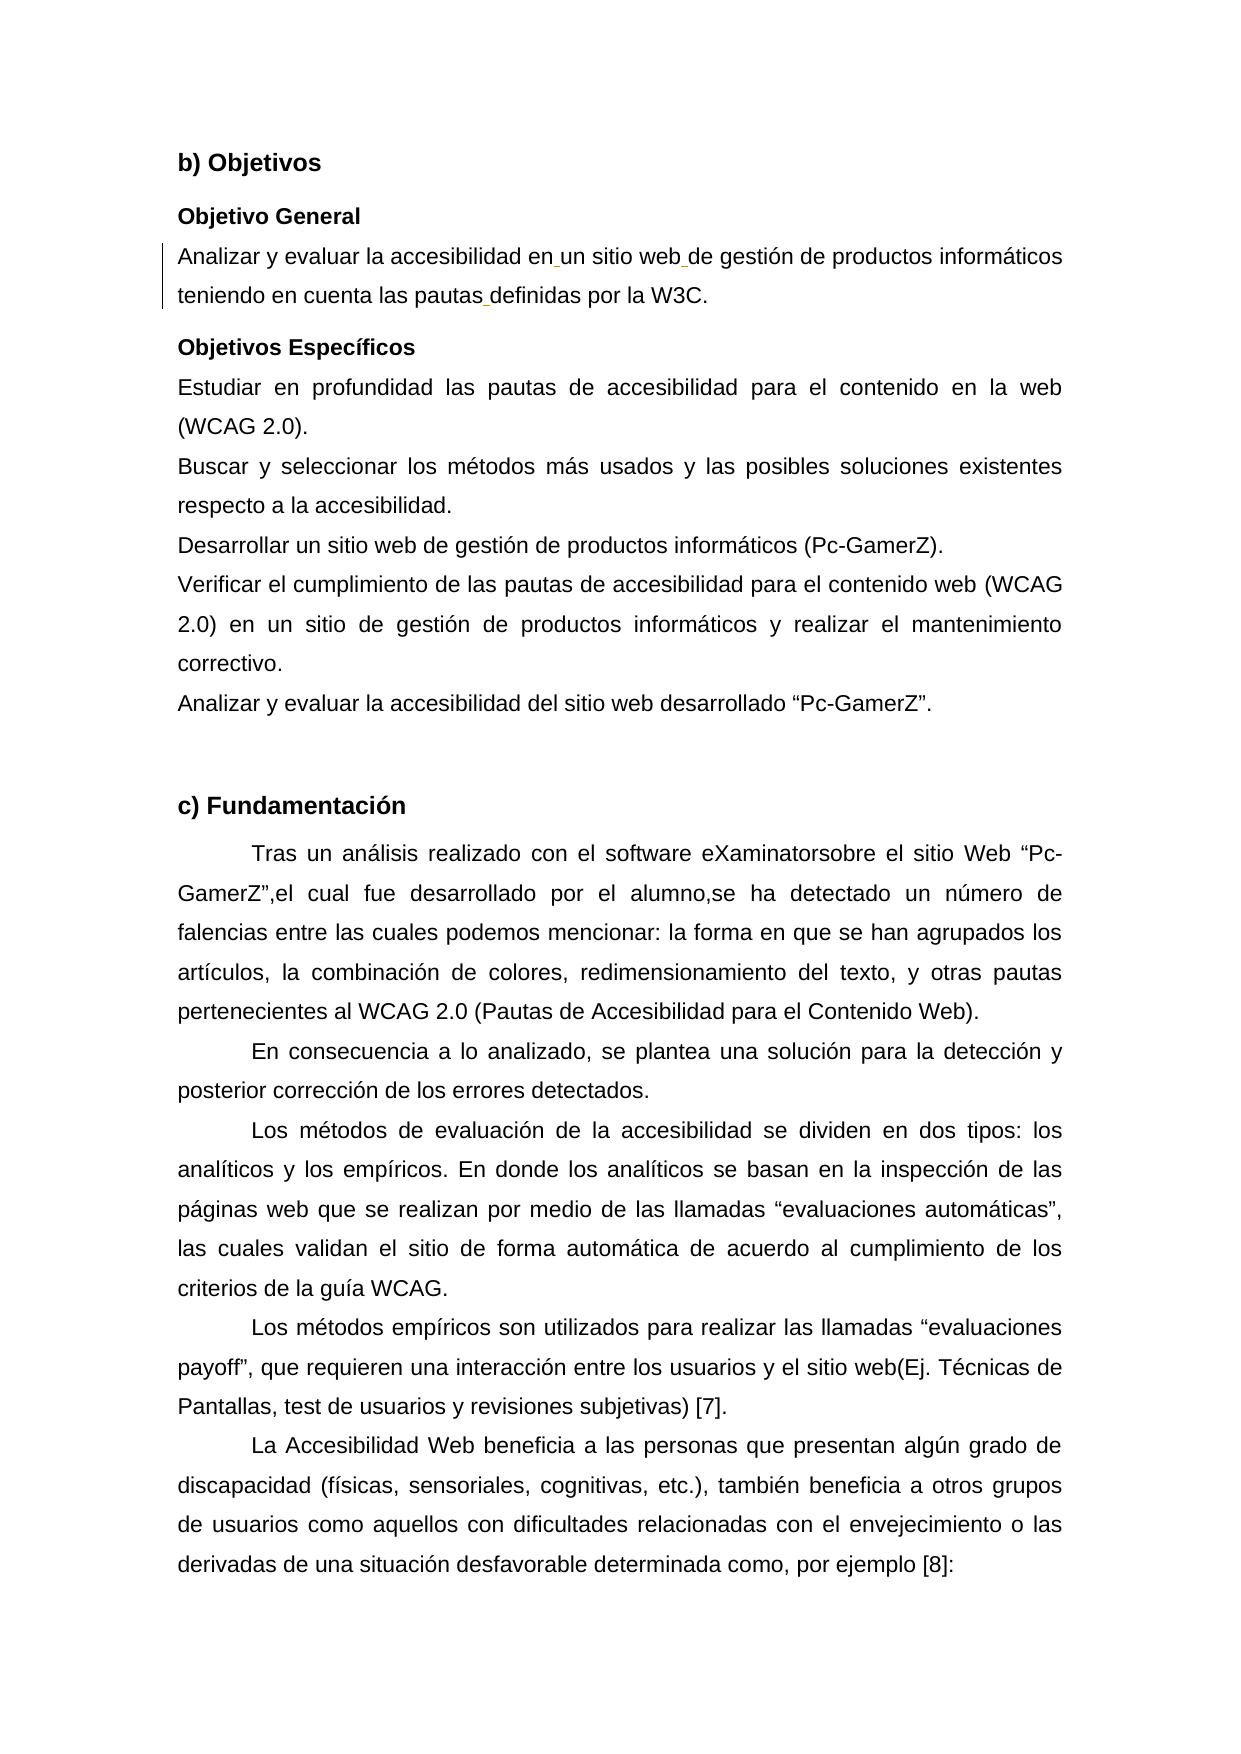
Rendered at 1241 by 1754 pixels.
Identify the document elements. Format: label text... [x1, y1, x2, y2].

text Analizar y evaluar la accesibilidad del sitio web desarrollado “Pc-GamerZ”. [177, 689, 1063, 716]
text En consecuencia a lo analizado, se plantea una solución para la detección y posterior corrección de los errores detectados. [177, 1038, 1063, 1103]
text Tras un análisis realizado con el software eXaminatorsobre el sitio Web “Pc-GamerZ”,el cual fue desarrollado por el alumno,se ha detectado un número de falencias entre las cuales podemos mencionar: la forma en que se han agrupados los artículos, la combinación de colores, redimensionamiento del texto, y otras pautas pertenecientes al WCAG 2.0 (Pautas de Accesibilidad para el Contenido Web). [177, 840, 1063, 1024]
text La Accesibilidad Web beneficia a las personas que presentan algún grado de discapacidad (físicas, sensoriales, cognitivas, etc.), también beneficia a otros grupos de usuarios como aquellos con dificultades relacionadas con el envejecimiento o las derivadas de una situación desfavorable determinada como, por ejemplo [8]: [177, 1432, 1063, 1577]
text Verificar el cumplimiento de las pautas de accesibilidad para el contenido web (WCAG 2.0) en un sitio de gestión de productos informáticos y realizar el mantenimiento correctivo. [177, 571, 1063, 676]
subtitle b) Objetivos [177, 148, 1063, 176]
text Estudiar en profundidad las pautas de accesibilidad para el contenido en la web (WCAG 2.0). [177, 374, 1063, 439]
subtitle c) Fundamentación [177, 791, 1063, 820]
text Los métodos empíricos son utilizados para realizar las llamadas “evaluaciones payoff”, que requieren una interacción entre los usuarios y el sitio web(Ej. Técnicas de Pantallas, test de usuarios y revisiones subjetivas) [7]. [177, 1314, 1063, 1419]
text Objetivo General [177, 203, 1063, 230]
text Analizar y evaluar la accesibilidad enun sitio webde gestión de productos informáticos teniendo en cuenta las pautasdefinidas por la W3C. [177, 243, 1063, 309]
text Buscar y seleccionar los métodos más usados y las posibles soluciones existentes respecto a la accesibilidad. [177, 453, 1063, 518]
text Desarrollar un sitio web de gestión de productos informáticos (Pc-GamerZ). [177, 532, 1063, 558]
text Objetivos Específicos [177, 334, 1063, 361]
text Los métodos de evaluación de la accesibilidad se dividen en dos tipos: los analíticos y los empíricos. En donde los analíticos se basan en la inspección de las páginas web que se realizan por medio de las llamadas “evaluaciones automáticas”, las cuales validan el sitio de forma automática de acuerdo al cumplimiento de los criterios de la guía WCAG. [177, 1117, 1063, 1301]
